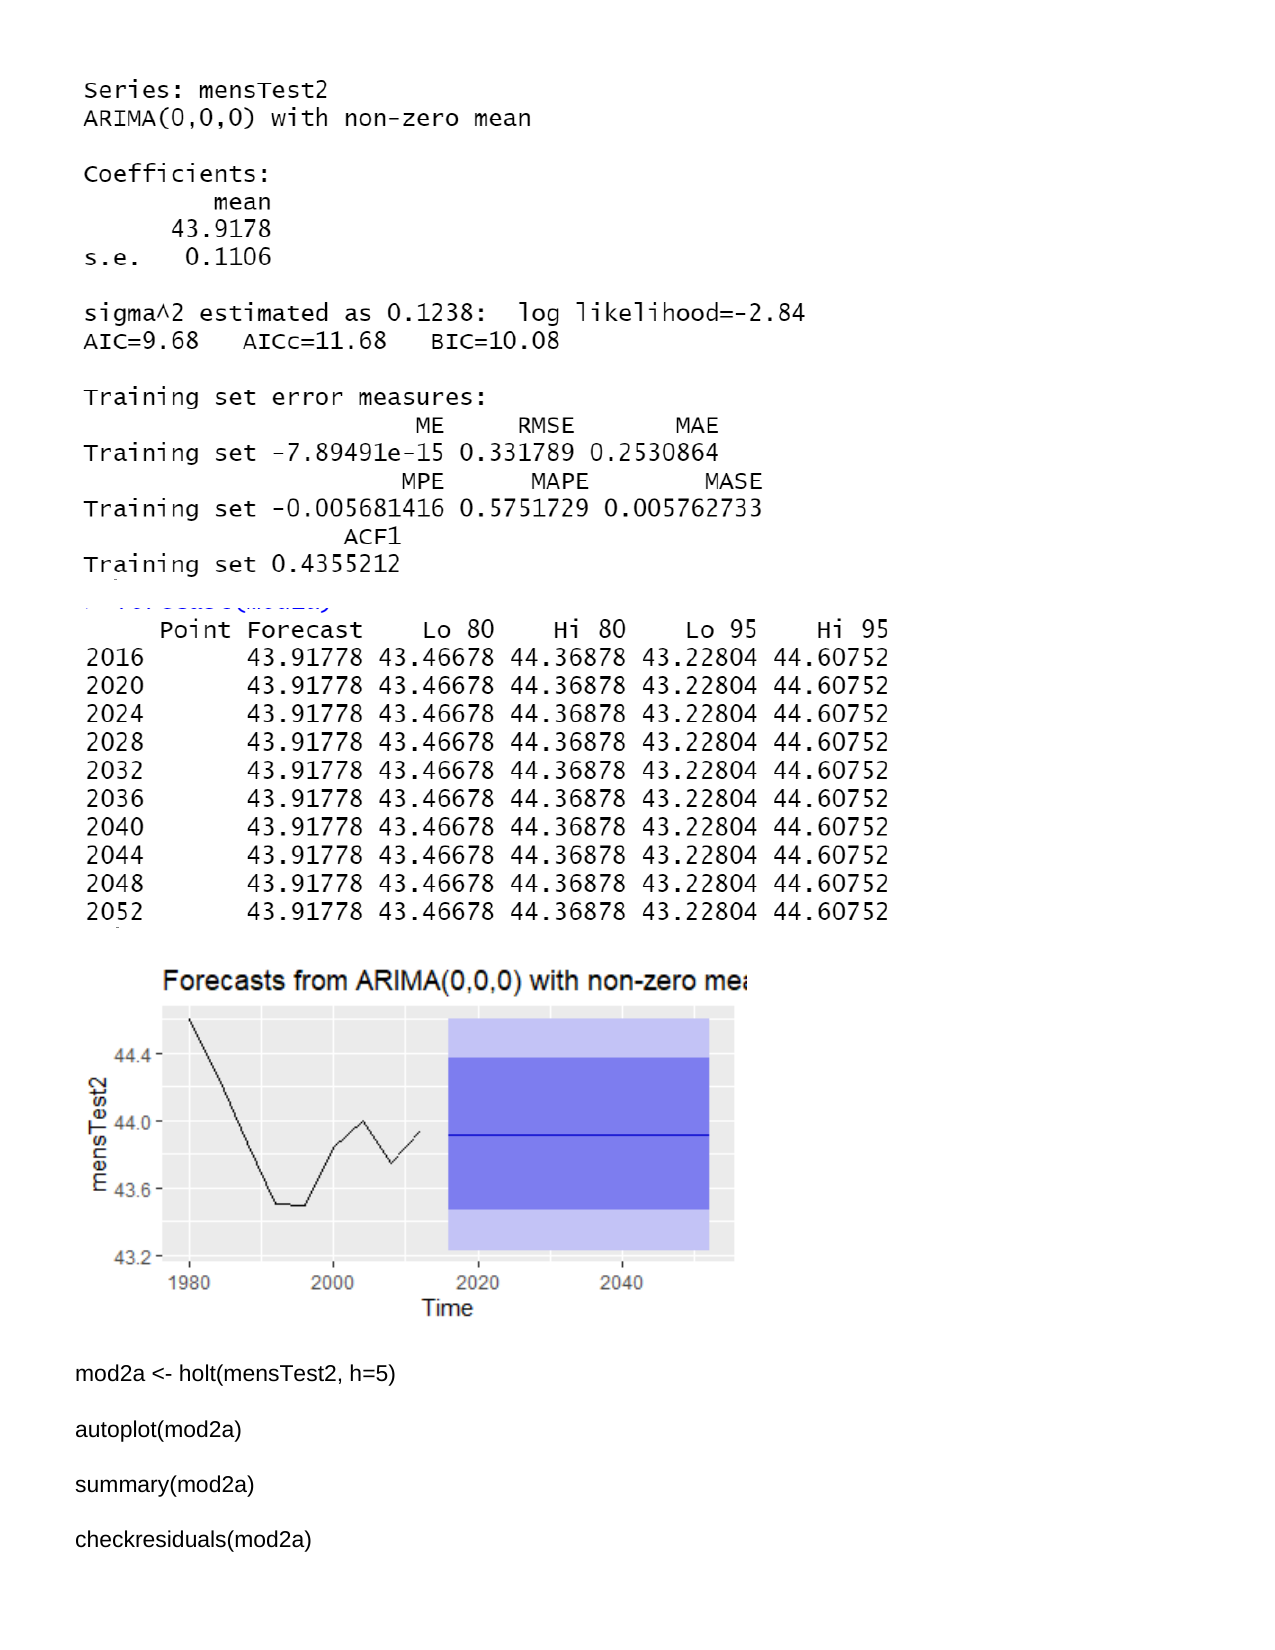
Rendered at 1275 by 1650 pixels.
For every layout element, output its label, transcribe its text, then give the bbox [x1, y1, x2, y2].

picture [75, 608, 917, 928]
picture [75, 75, 825, 580]
text checkresiduals(mod2a) [75, 1526, 1200, 1552]
text mod2a <- holt(mensTest2, h=5) [75, 1360, 1200, 1387]
text summary(mod2a) [75, 1471, 1200, 1497]
picture [75, 956, 747, 1332]
text autoplot(mod2a) [75, 1416, 1200, 1442]
